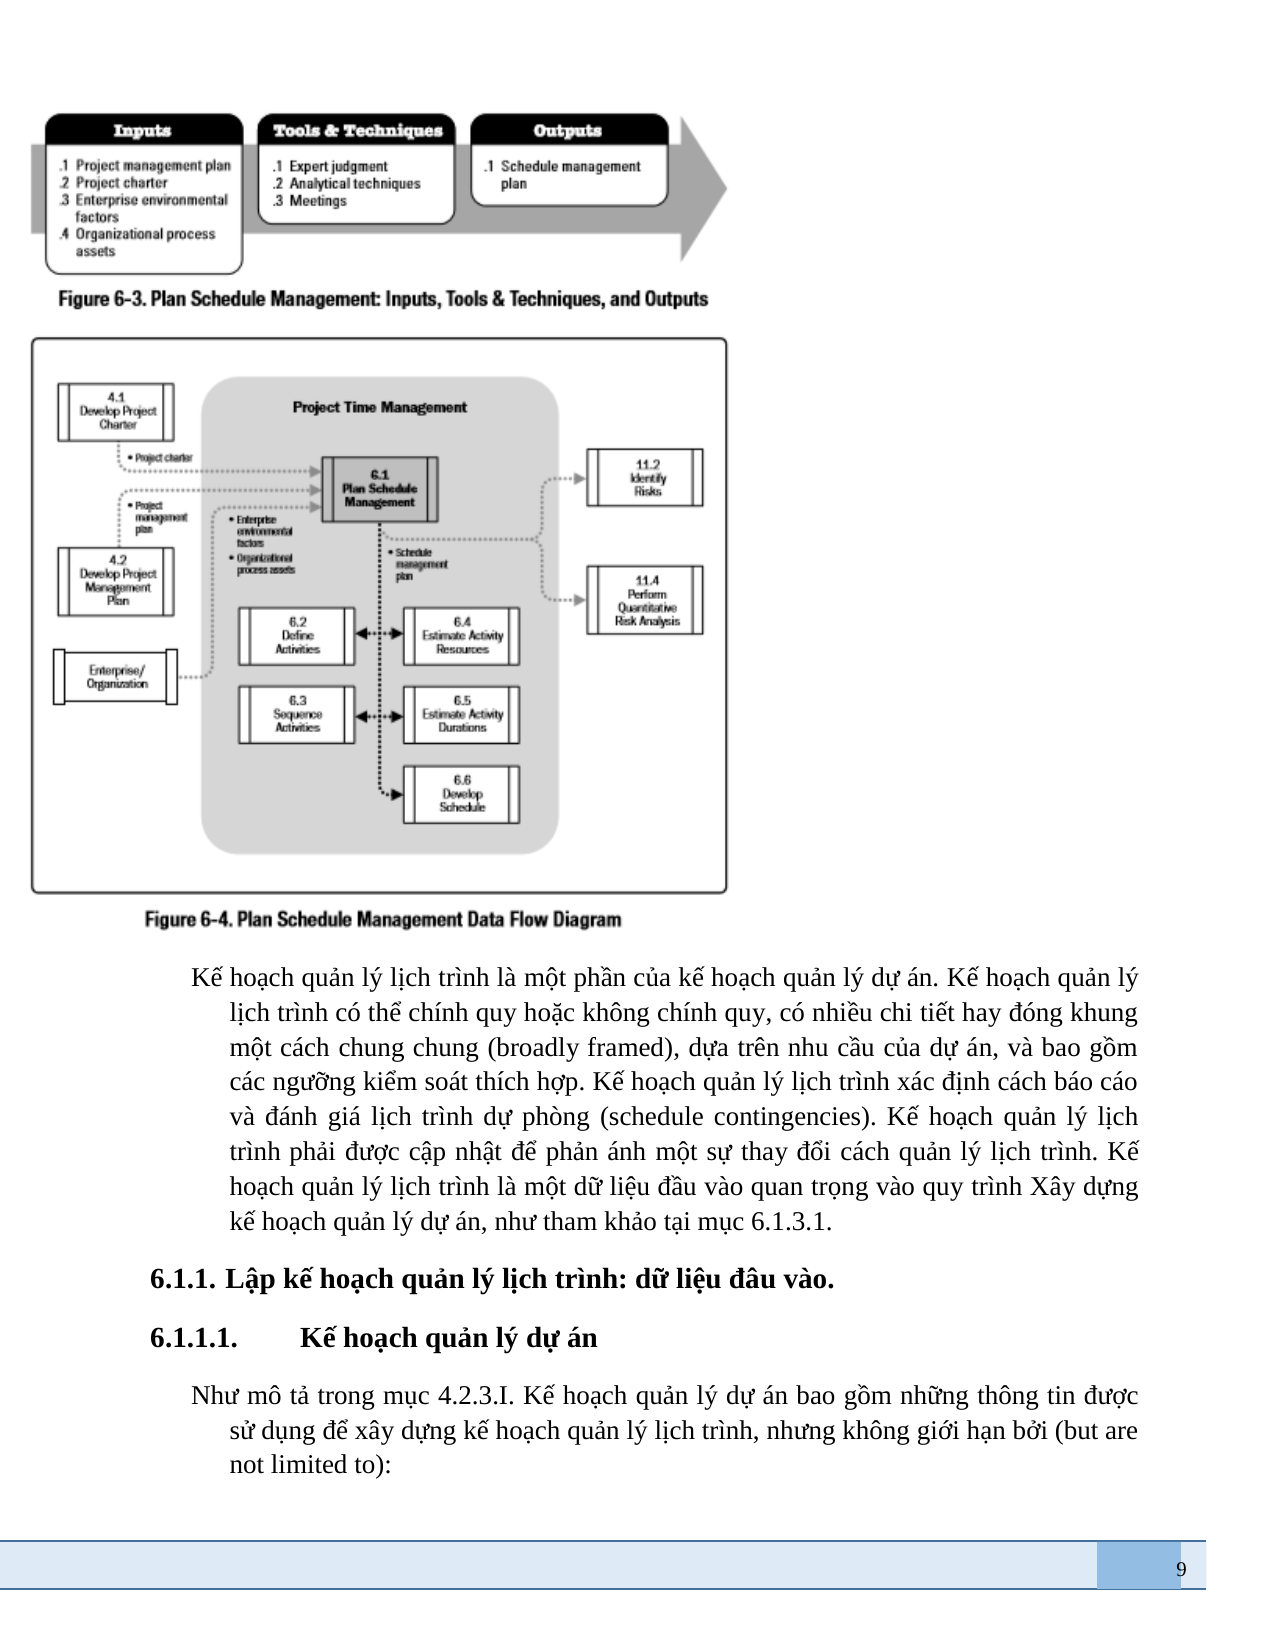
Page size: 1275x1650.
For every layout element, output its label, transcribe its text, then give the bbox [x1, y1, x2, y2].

text Kế hoạch quản lý lịch trình là một phần của kế hoạch quản lý dự án. Kế hoạch quản lý lịch trình có thể chính quy hoặc không chính quy, có nhiều chi tiết hay đóng khung một cách chung chung (broadly framed), dựa trên nhu cầu của dự án, và bao gồm các ngưỡng kiểm soát thích hợp. Kế hoạch quản lý lịch trình xác định cách báo cáo và đánh giá lịch trình dự phòng (schedule contingencies). Kế hoạch quản lý lịch trình phải được cập nhật để phản ánh một sự thay đổi cách quản lý lịch trình. Kế hoạch quản lý lịch trình là một dữ liệu đầu vào quan trọng vào quy trình Xây dựng kế hoạch quản lý dự án, như tham khảo tại mục 6.1.3.1. [191, 961, 1139, 1236]
text 6.1.1.1. Kế hoạch quản lý dự án [150, 1321, 1275, 1354]
text Như mô tả trong mục 4.2.3.I. Kế hoạch quản lý dự án bao gồm những thông tin được sử dụng để xây dựng kế hoạch quản lý lịch trình, nhưng không giới hạn bởi (but are not limited to): [191, 1379, 1139, 1480]
text 6.1.1. Lập kế hoạch quản lý lịch trình: dữ liệu đâu vào. [150, 1262, 1275, 1295]
